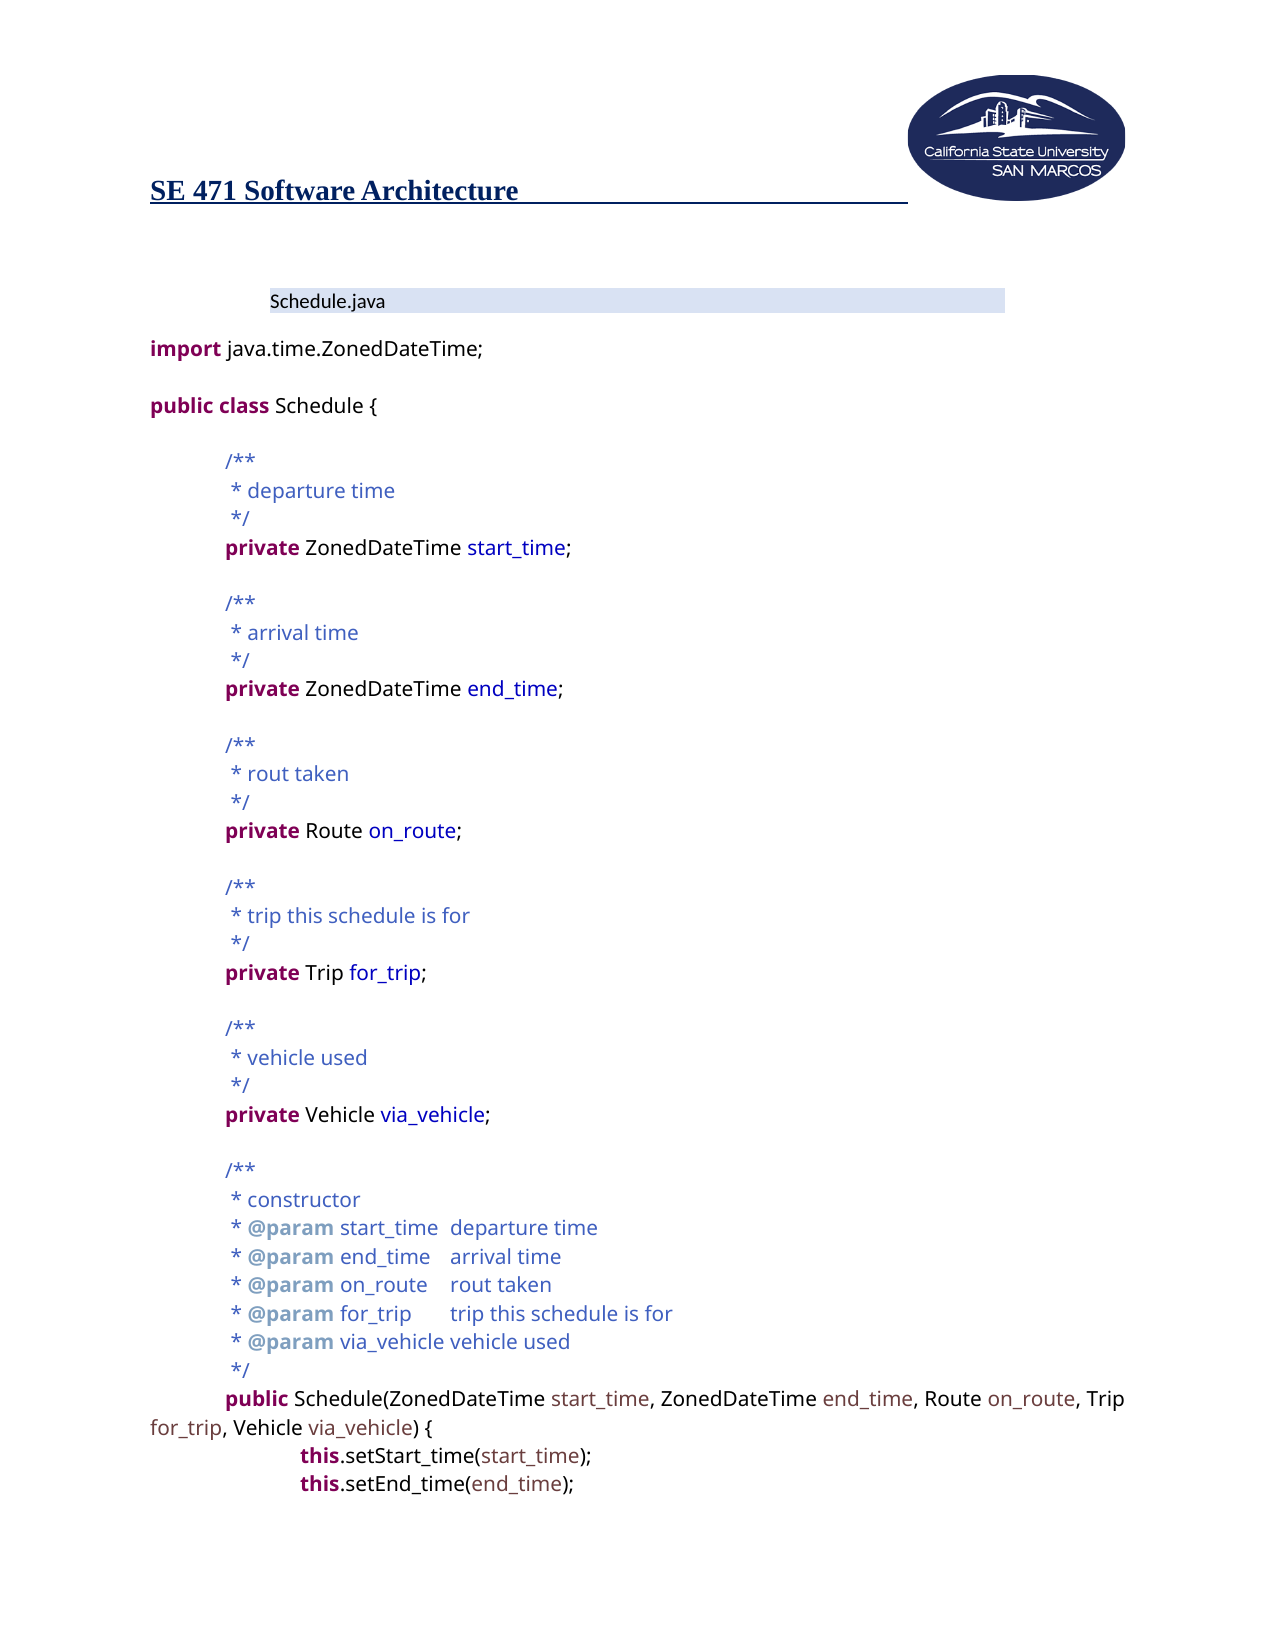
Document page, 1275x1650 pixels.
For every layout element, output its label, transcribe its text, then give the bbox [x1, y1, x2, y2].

text */ [150, 1071, 1125, 1100]
text public class Schedule { [150, 391, 1125, 419]
text /** [150, 1157, 1125, 1185]
text * constructor [150, 1185, 1125, 1213]
text */ [150, 788, 1125, 816]
text */ [150, 929, 1125, 958]
text */ [150, 646, 1125, 674]
text * @param start_time departure time [150, 1213, 1125, 1242]
text this.setStart_time(start_time); [150, 1441, 1125, 1469]
text private Trip for_trip; [150, 958, 1125, 986]
text import java.time.ZonedDateTime; [150, 334, 1125, 362]
text /** [150, 589, 1125, 618]
text * @param via_vehicle vehicle used [150, 1327, 1125, 1356]
text * vehicle used [150, 1043, 1125, 1071]
text public Schedule(ZonedDateTime start_time, ZonedDateTime end_time, Route on_route, Trip for_trip, Vehicle via_vehicle) { [150, 1384, 1125, 1441]
text private Vehicle via_vehicle; [150, 1100, 1125, 1128]
text */ [150, 1356, 1125, 1384]
text /** [150, 731, 1125, 759]
text this.setEnd_time(end_time); [150, 1469, 1125, 1498]
text */ [150, 504, 1125, 533]
text /** [150, 447, 1125, 476]
text private ZonedDateTime end_time; [150, 674, 1125, 703]
text * arrival time [150, 618, 1125, 646]
picture [907, 75, 1125, 201]
text /** [150, 873, 1125, 901]
text * @param on_route rout taken [150, 1270, 1125, 1299]
text private Route on_route; [150, 816, 1125, 845]
text private ZonedDateTime start_time; [150, 533, 1125, 561]
text * departure time [150, 476, 1125, 504]
text /** [150, 1014, 1125, 1043]
text * trip this schedule is for [150, 901, 1125, 929]
text * @param end_time arrival time [150, 1242, 1125, 1270]
text * @param for_trip trip this schedule is for [150, 1299, 1125, 1327]
text Schedule.java [270, 288, 1005, 313]
text * rout taken [150, 759, 1125, 788]
